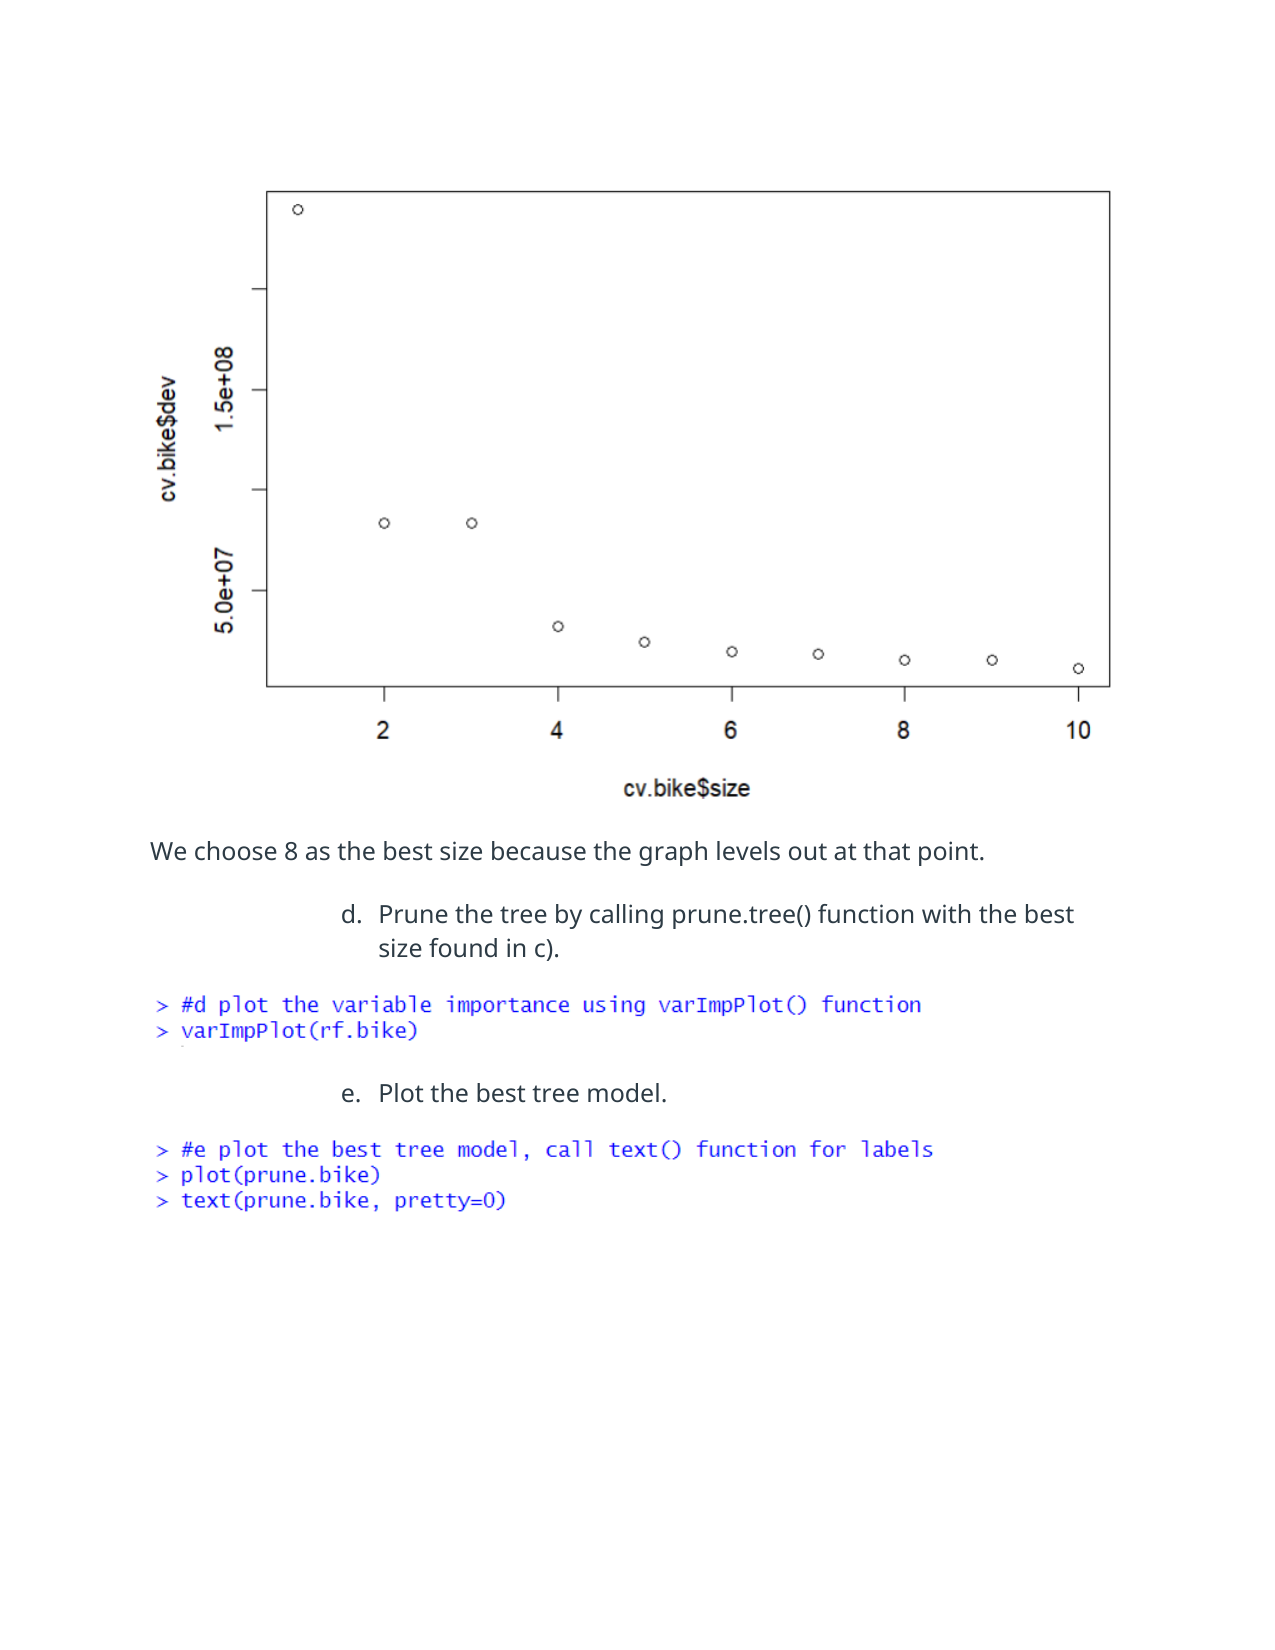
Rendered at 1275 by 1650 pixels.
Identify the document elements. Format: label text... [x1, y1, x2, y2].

picture [150, 1138, 946, 1214]
picture [150, 994, 938, 1047]
list Plot the best tree model. [341, 1076, 1125, 1110]
list Prune the tree by calling prune.tree() function with the best size found in c). [341, 897, 1125, 965]
text We choose 8 as the best size because the graph levels out at that point. [150, 833, 1125, 868]
picture [150, 150, 1125, 805]
